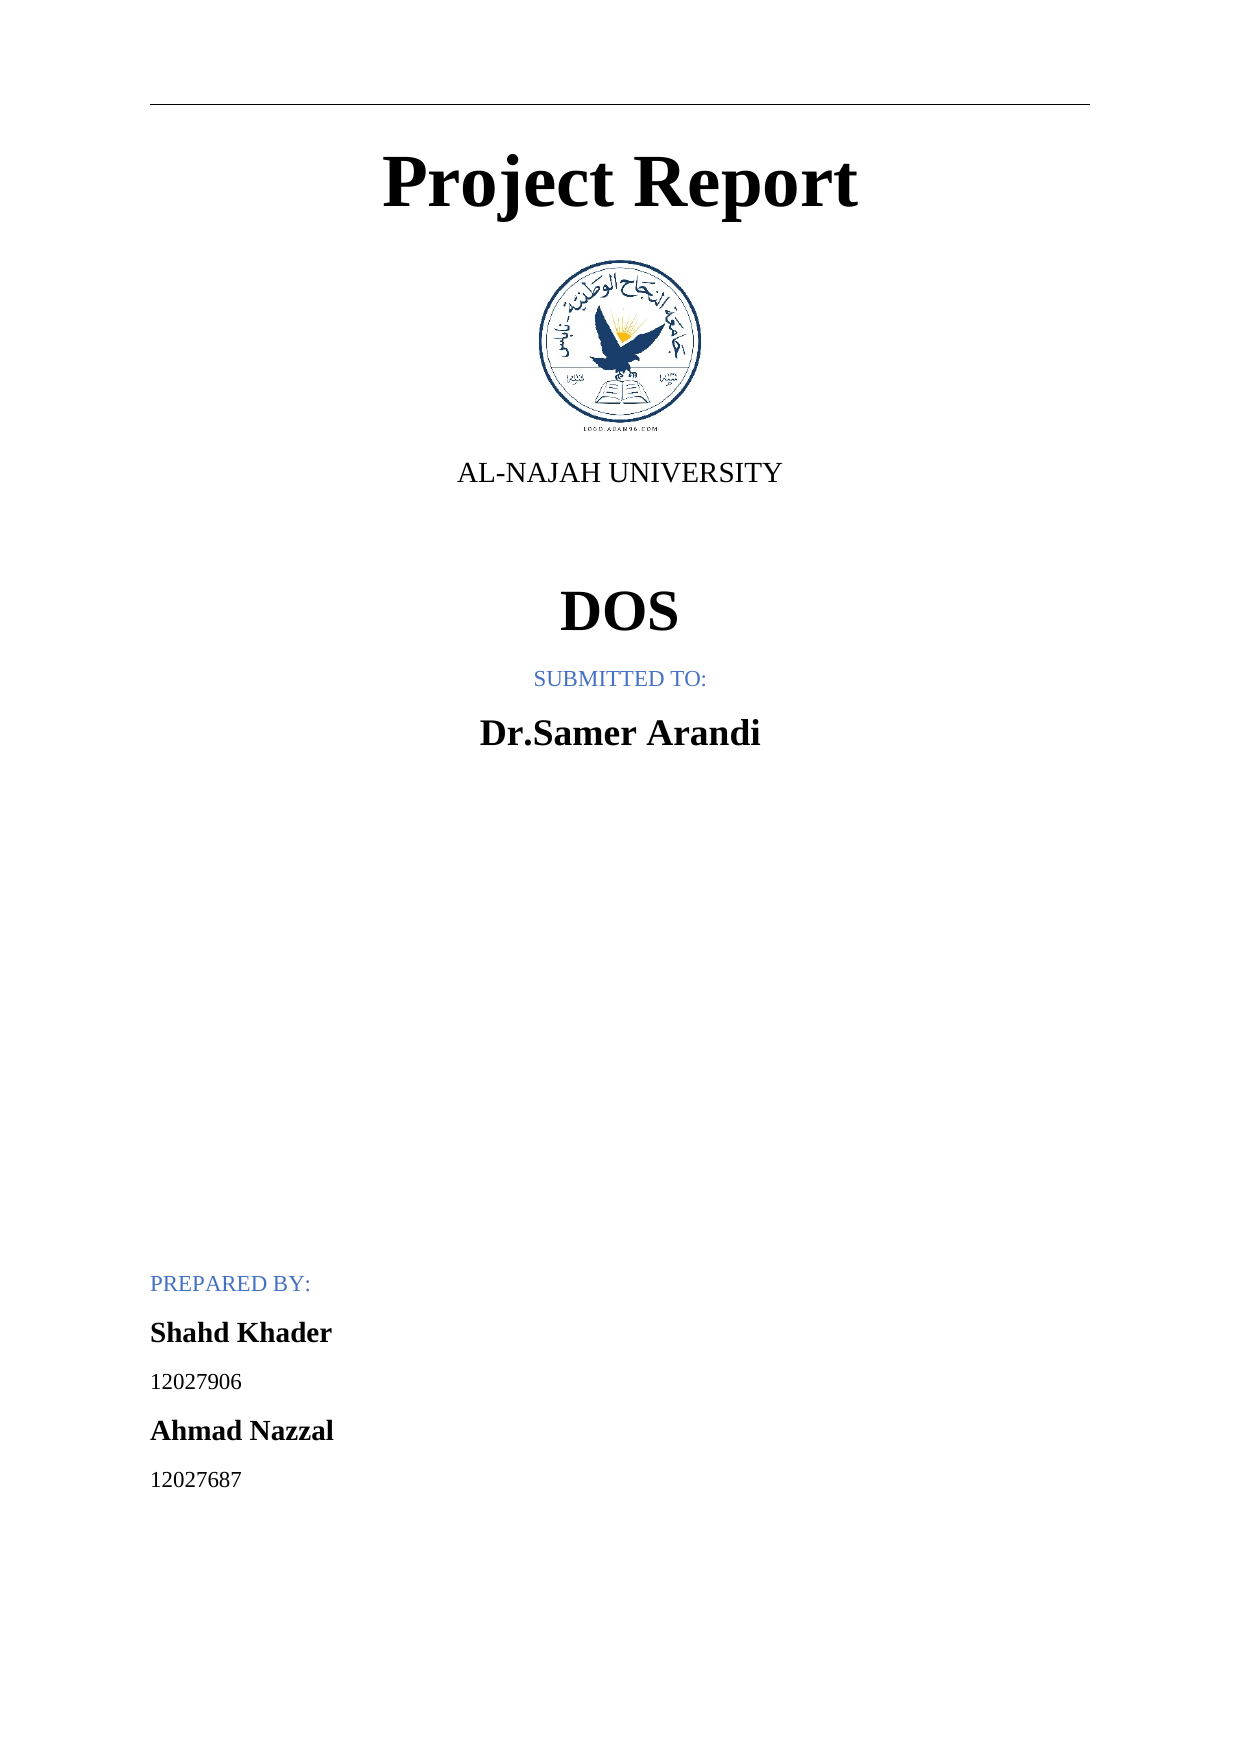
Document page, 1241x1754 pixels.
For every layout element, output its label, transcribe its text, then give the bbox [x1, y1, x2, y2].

text Project Report [150, 136, 1090, 222]
text AL-NAJAH UNIVERSITY [150, 455, 1090, 489]
text Dr.Samer Arandi [150, 710, 1090, 753]
picture [524, 245, 716, 437]
text DOS [150, 576, 1090, 643]
text PREPARED BY: [150, 1270, 1090, 1296]
text SUBMITTED TO: [150, 665, 1090, 692]
text 12027687 [150, 1466, 1090, 1492]
text Ahmad Nazzal [150, 1413, 1090, 1446]
text Shahd Khader [150, 1315, 1090, 1348]
text 12027906 [150, 1368, 1090, 1394]
